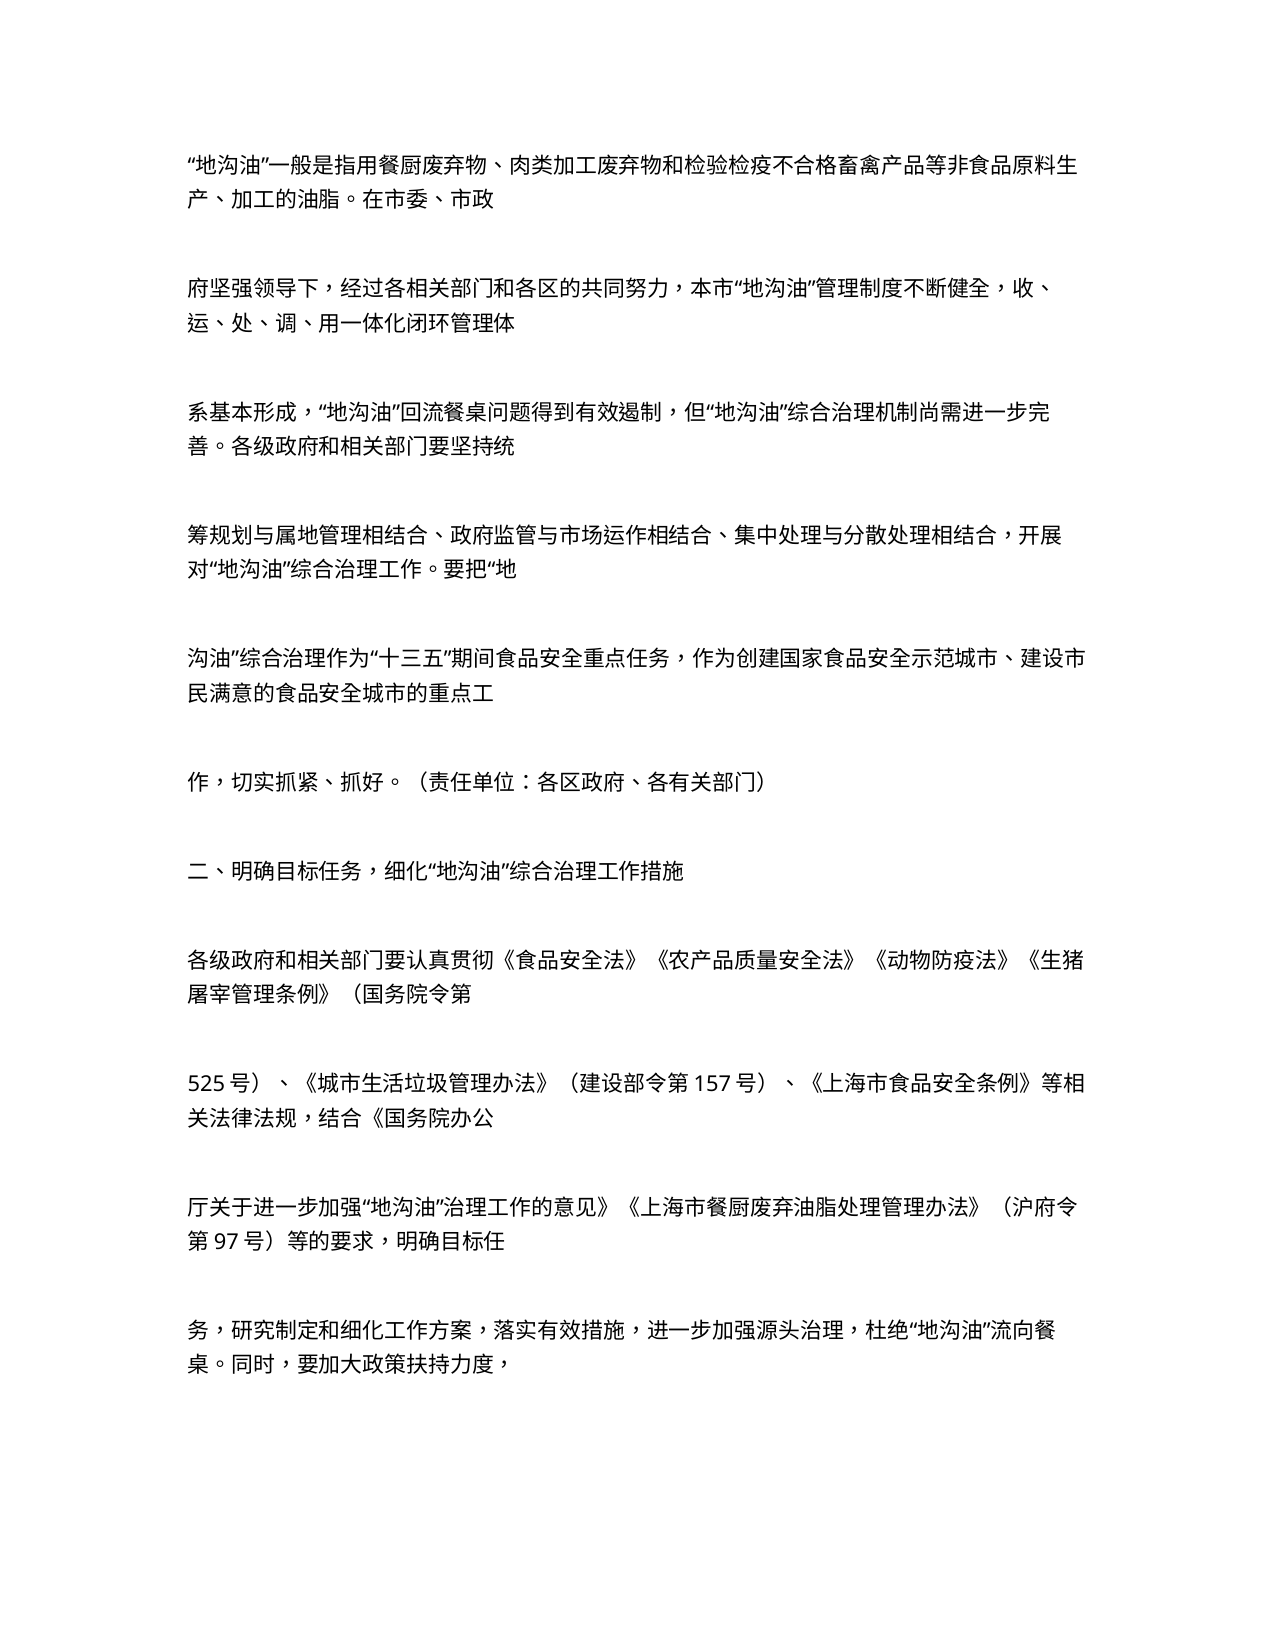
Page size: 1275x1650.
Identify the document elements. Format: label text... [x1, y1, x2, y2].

text 二、明确目标任务，细化“地沟油”综合治理工作措施 [187, 856, 1087, 920]
text 沟油”综合治理作为“十三五”期间食品安全重点任务，作为创建国家食品安全示范城市、建设市民满意的食品安全城市的重点工 [187, 643, 1087, 741]
text 务，研究制定和细化工作方案，落实有效措施，进一步加强源头治理，杜绝“地沟油”流向餐桌。同时，要加大政策扶持力度， [187, 1315, 1087, 1413]
text 厅关于进一步加强“地沟油”治理工作的意见》《上海市餐厨废弃油脂处理管理办法》（沪府令第97号）等的要求，明确目标任 [187, 1192, 1087, 1290]
text 府坚强领导下，经过各相关部门和各区的共同努力，本市“地沟油”管理制度不断健全，收、运、处、调、用一体化闭环管理体 [187, 273, 1087, 371]
text 筹规划与属地管理相结合、政府监管与市场运作相结合、集中处理与分散处理相结合，开展对“地沟油”综合治理工作。要把“地 [187, 520, 1087, 618]
text 系基本形成，“地沟油”回流餐桌问题得到有效遏制，但“地沟油”综合治理机制尚需进一步完善。各级政府和相关部门要坚持统 [187, 397, 1087, 495]
text 各级政府和相关部门要认真贯彻《食品安全法》《农产品质量安全法》《动物防疫法》《生猪屠宰管理条例》（国务院令第 [187, 945, 1087, 1043]
text “地沟油”一般是指用餐厨废弃物、肉类加工废弃物和检验检疫不合格畜禽产品等非食品原料生产、加工的油脂。在市委、市政 [187, 150, 1087, 248]
text 525号）、《城市生活垃圾管理办法》（建设部令第157号）、《上海市食品安全条例》等相关法律法规，结合《国务院办公 [187, 1068, 1087, 1166]
text 作，切实抓紧、抓好。（责任单位：各区政府、各有关部门） [187, 767, 1087, 831]
